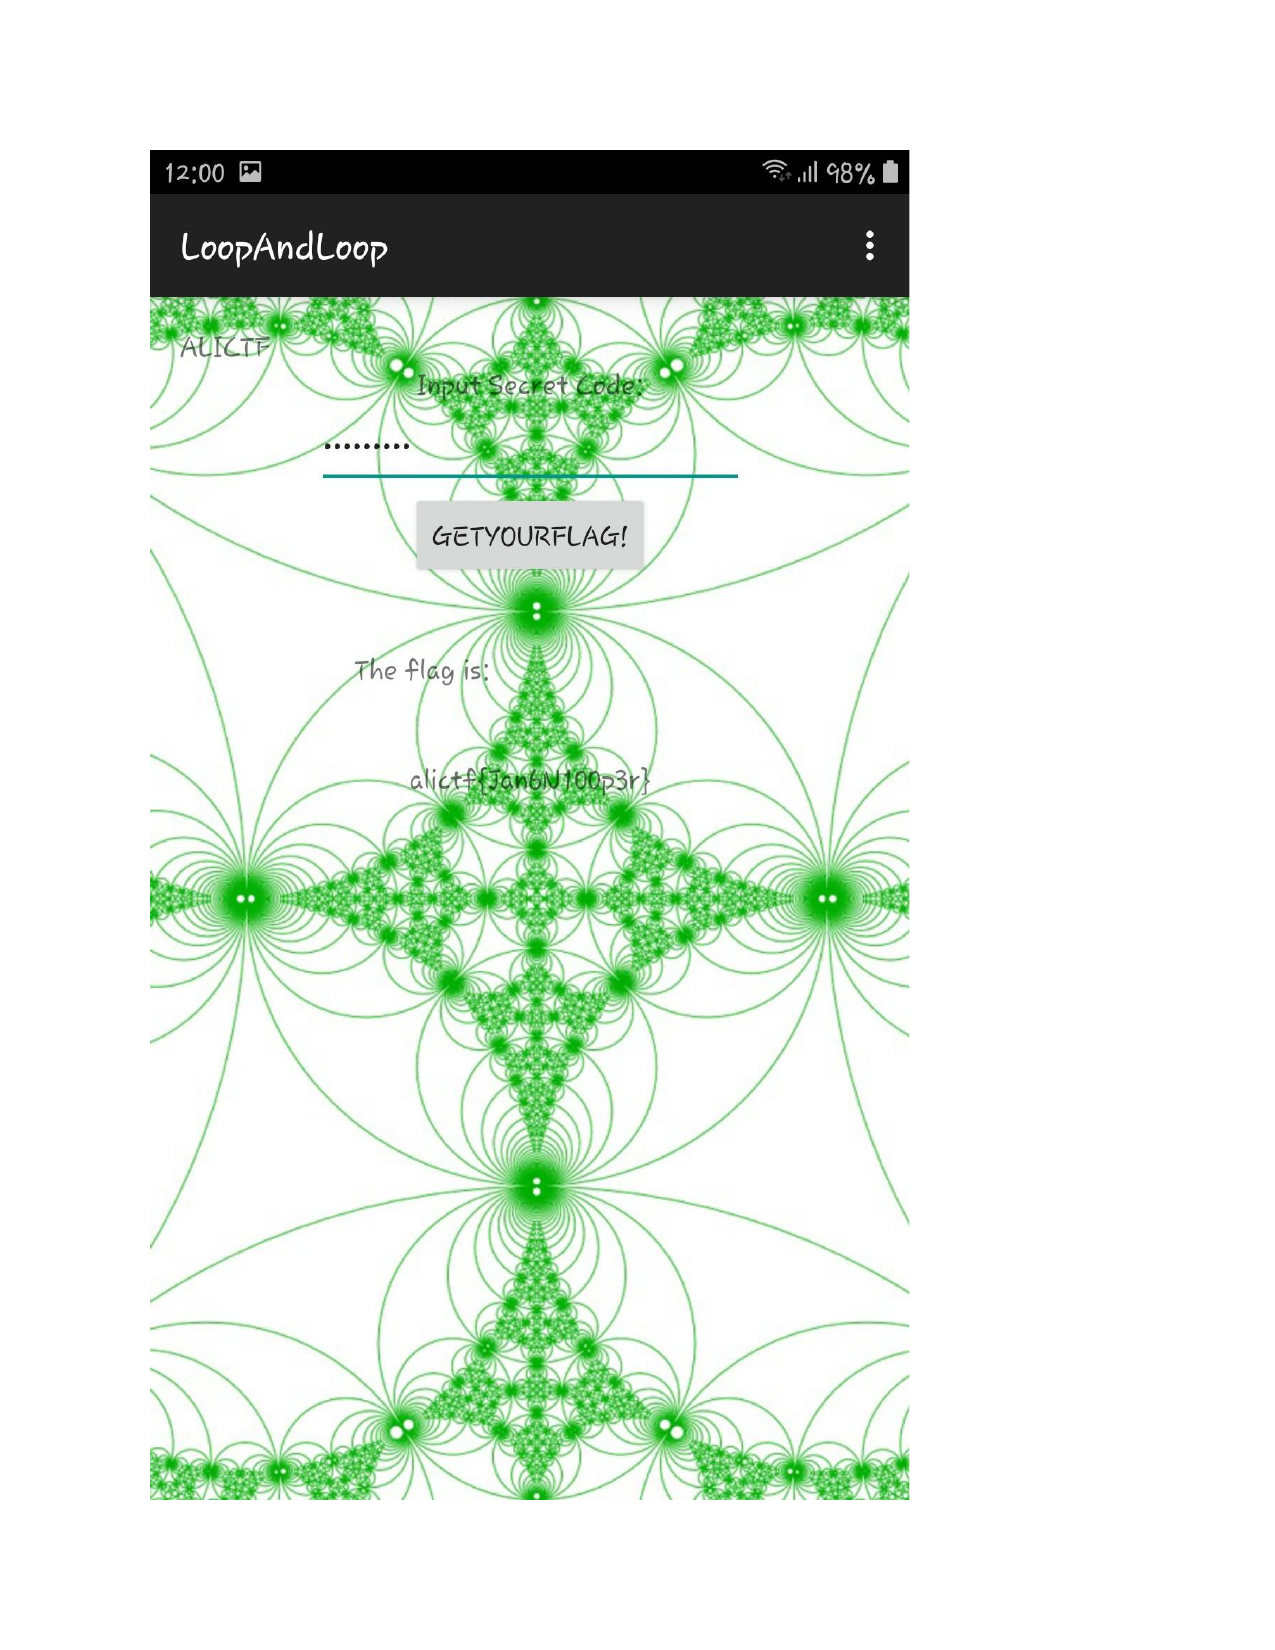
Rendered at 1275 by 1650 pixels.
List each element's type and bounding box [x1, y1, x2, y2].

picture [150, 150, 910, 1500]
